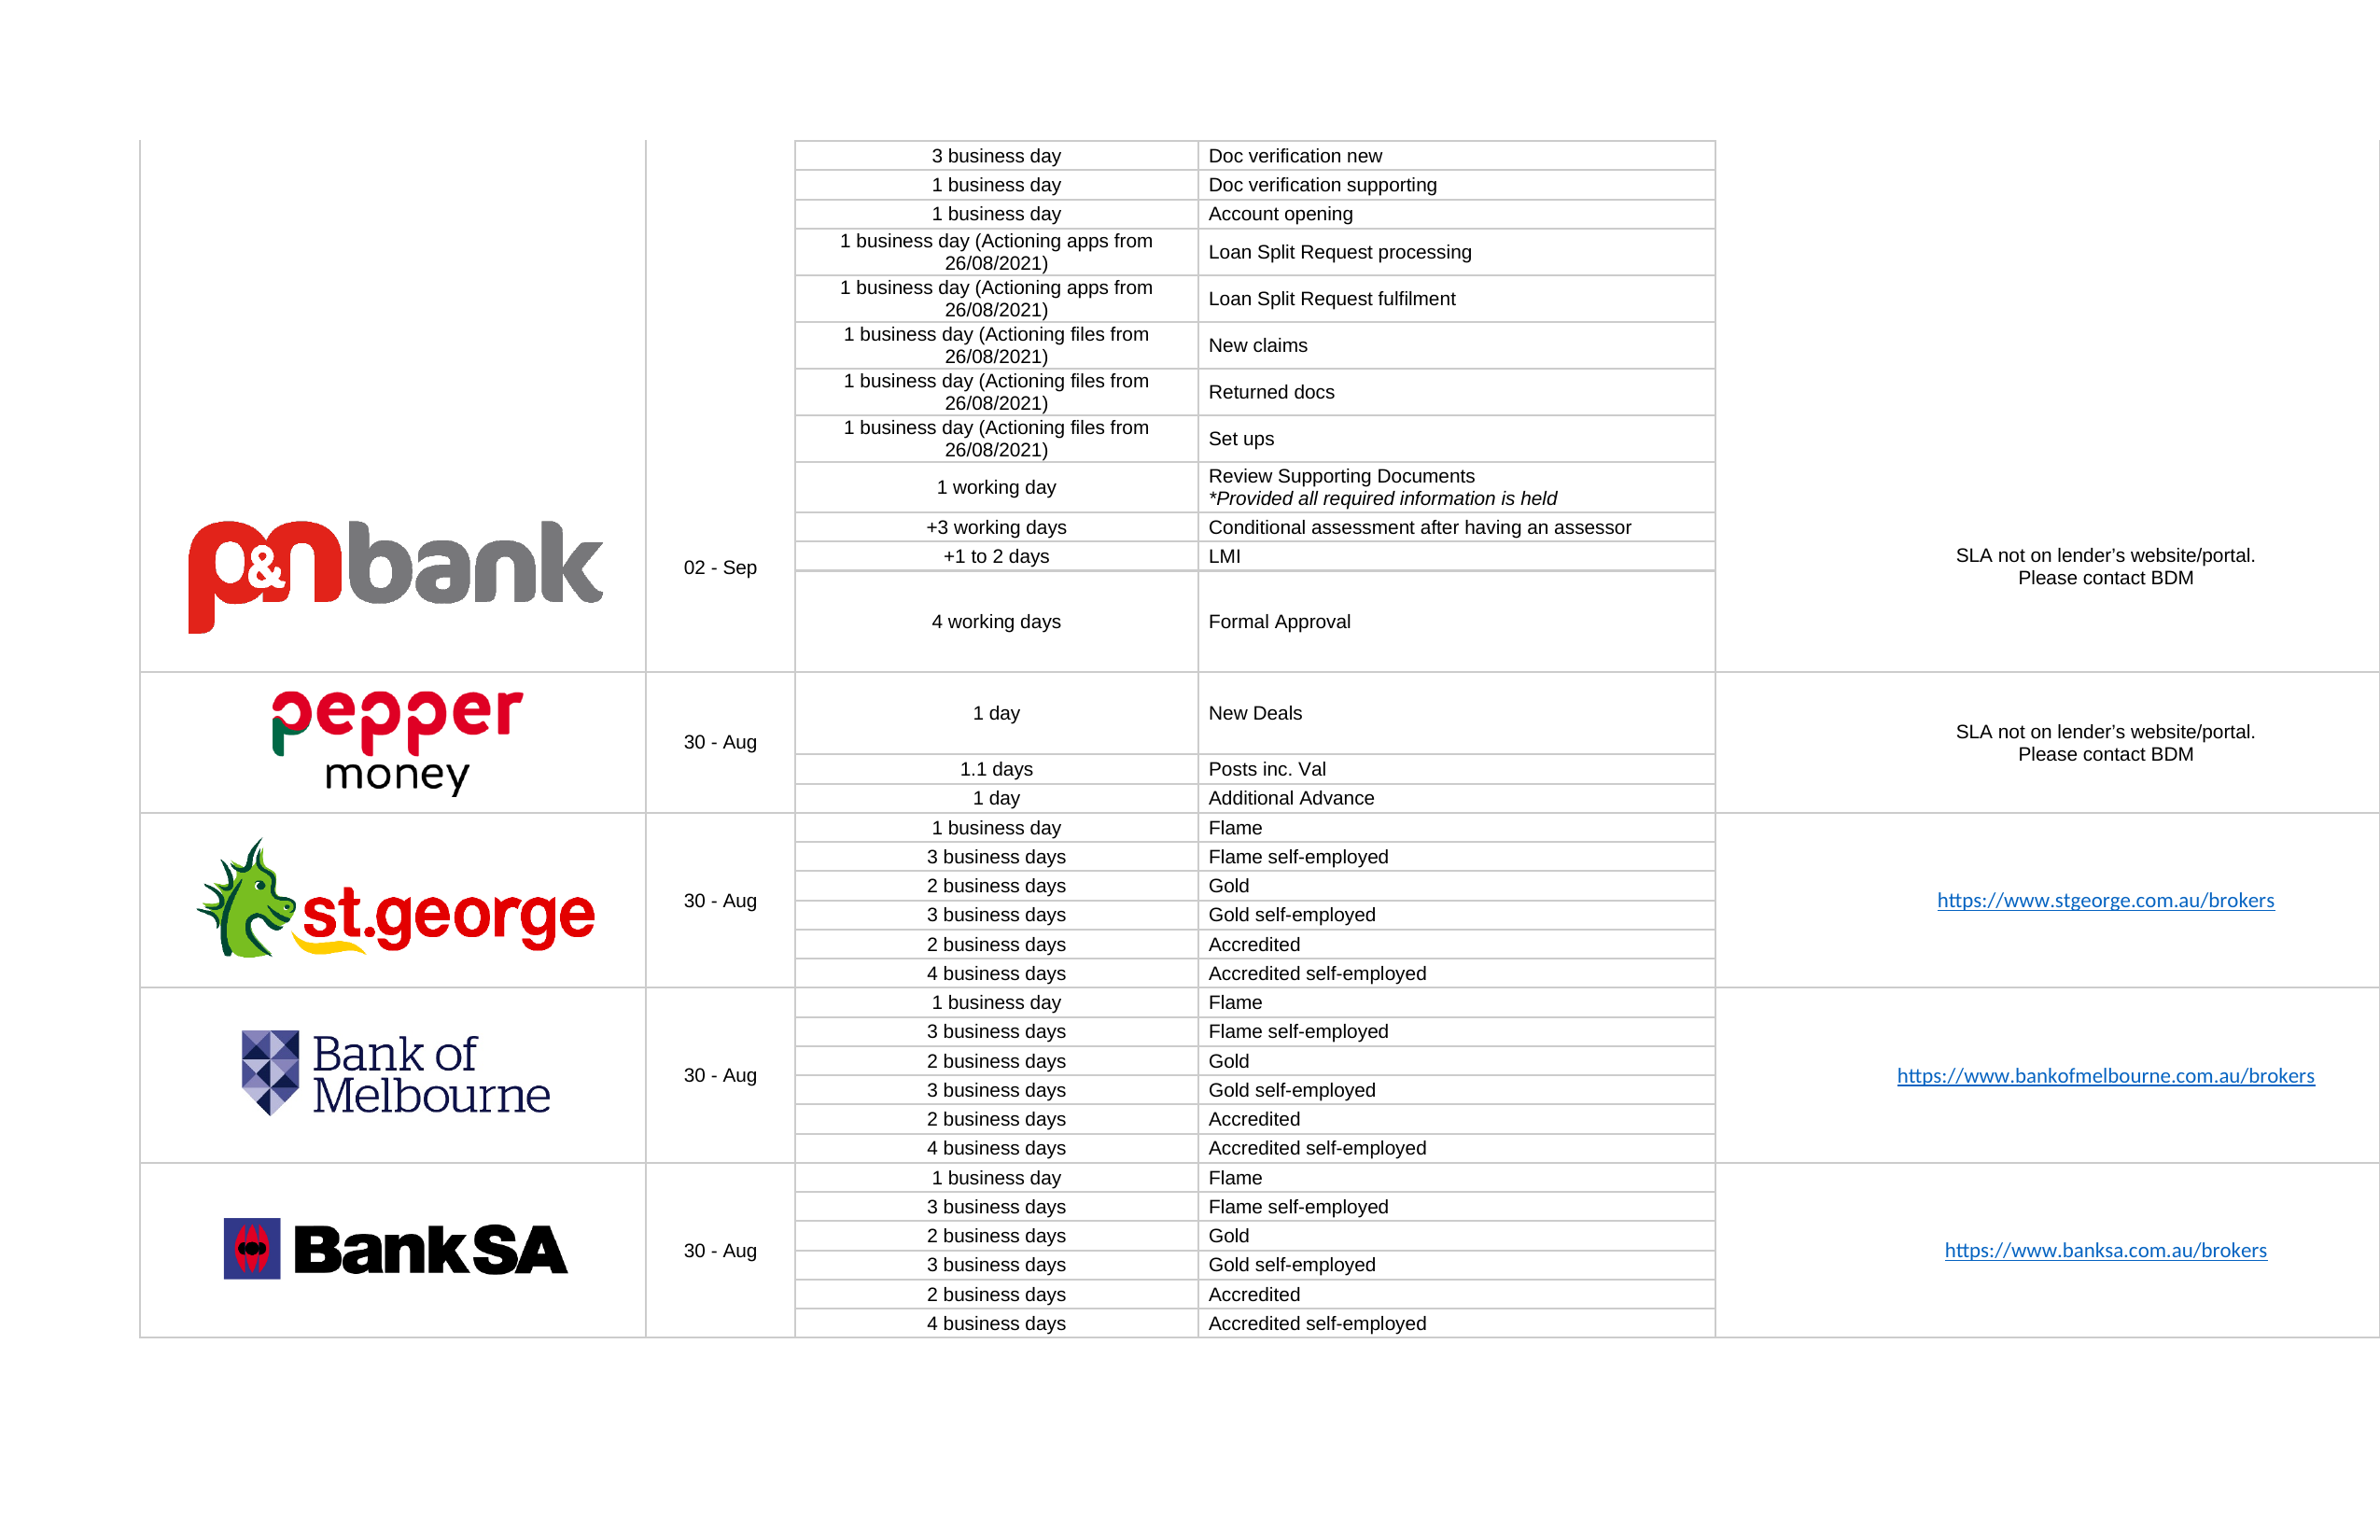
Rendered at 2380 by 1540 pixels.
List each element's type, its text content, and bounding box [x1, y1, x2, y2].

table_cell 2 business days [796, 1047, 1197, 1074]
table_cell 4 working days [796, 572, 1197, 671]
picture [189, 496, 604, 634]
table_cell Gold self-employed [1199, 1076, 1715, 1103]
table_cell Gold [1199, 1222, 1715, 1249]
table_cell 1 day [796, 673, 1197, 753]
table_cell 4 business days [796, 959, 1197, 987]
table_cell Account opening [1199, 201, 1715, 228]
table_cell 1 business day (Actioning files from 26/08/2021) [796, 370, 1197, 414]
table_cell Accredited self-employed [1199, 1135, 1715, 1162]
table_cell [141, 461, 645, 671]
table_cell 30 - Aug [647, 673, 794, 812]
table_cell https://www.stgeorge.com.au/brokers [1716, 814, 2379, 987]
table_cell 1.1 days [796, 755, 1197, 782]
table_cell Gold [1199, 1047, 1715, 1074]
table_cell https://www.banksa.com.au/brokers [1716, 1164, 2379, 1337]
table_cell Additional Advance [1199, 785, 1715, 812]
table_cell 30 - Aug [647, 988, 794, 1162]
table_cell LMI [1199, 542, 1715, 569]
table_cell 30 - Aug [647, 814, 794, 987]
table_cell Loan Split Request processing [1199, 230, 1715, 274]
table_cell New Deals [1199, 673, 1715, 753]
table_cell 4 business days [796, 1135, 1197, 1162]
table_cell 3 business day [796, 142, 1197, 169]
table_cell +1 to 2 days [796, 542, 1197, 569]
table_cell Flame self-employed [1199, 843, 1715, 870]
table_cell 1 business day [796, 814, 1197, 841]
table_cell Review Supporting Documents *Provided all required information is held [1199, 463, 1715, 511]
table_cell 3 business days [796, 1252, 1197, 1279]
table_cell Accredited [1199, 931, 1715, 958]
table_cell https://www.bankofmelbourne.com.au/brokers [1716, 988, 2379, 1162]
table_cell Accredited self-employed [1199, 1309, 1715, 1337]
table_cell SLA not on lender’s website/portal. Please contact BDM [1716, 673, 2379, 812]
table_cell [141, 1164, 645, 1337]
table_cell 2 business days [796, 1281, 1197, 1308]
table_cell 3 business days [796, 1018, 1197, 1045]
table_cell Gold self-employed [1199, 902, 1715, 929]
table_cell 1 business day [796, 1164, 1197, 1191]
table_cell Gold self-employed [1199, 1252, 1715, 1279]
table_cell [141, 988, 645, 1162]
table_cell 02 - Sep [647, 461, 794, 671]
table_cell [141, 814, 645, 987]
table_cell 3 business days [796, 843, 1197, 870]
picture [194, 683, 598, 797]
table_cell Loan Split Request fulfilment [1199, 276, 1715, 321]
table_cell 2 business days [796, 931, 1197, 958]
table_cell Flame [1199, 988, 1715, 1015]
table_cell Gold [1199, 872, 1715, 899]
table_cell Doc verification supporting [1199, 171, 1715, 198]
table_cell 1 business day [796, 988, 1197, 1015]
table_cell Formal Approval [1199, 572, 1715, 671]
table_cell 2 business days [796, 1222, 1197, 1249]
table_cell 3 business days [796, 1076, 1197, 1103]
table_cell Accredited self-employed [1199, 959, 1715, 987]
table_cell SLA not on lender’s website/portal. Please contact BDM [1716, 461, 2379, 671]
table_cell 1 business day (Actioning apps from 26/08/2021) [796, 230, 1197, 274]
picture [191, 833, 601, 962]
table_cell 1 business day (Actioning files from 26/08/2021) [796, 323, 1197, 368]
table_cell [141, 673, 645, 812]
table_cell 3 business days [796, 902, 1197, 929]
table_cell 1 business day (Actioning apps from 26/08/2021) [796, 276, 1197, 321]
picture [242, 1030, 550, 1116]
table_cell Conditional assessment after having an assessor [1199, 513, 1715, 540]
table_cell Flame self-employed [1199, 1018, 1715, 1045]
table_cell 2 business days [796, 1105, 1197, 1132]
table_cell Accredited [1199, 1281, 1715, 1308]
picture [221, 1190, 570, 1307]
table_cell 3 business days [796, 1193, 1197, 1220]
table_cell Posts inc. Val [1199, 755, 1715, 782]
table_cell Set ups [1199, 416, 1715, 461]
table_cell 2 business days [796, 872, 1197, 899]
table_cell 1 day [796, 785, 1197, 812]
table_cell Doc verification new [1199, 142, 1715, 169]
table_cell Flame self-employed [1199, 1193, 1715, 1220]
table_cell 1 business day [796, 201, 1197, 228]
table_cell 1 business day [796, 171, 1197, 198]
table_cell New claims [1199, 323, 1715, 368]
table_cell Flame [1199, 814, 1715, 841]
table_cell Returned docs [1199, 370, 1715, 414]
table_cell 30 - Aug [647, 1164, 794, 1337]
table_cell Flame [1199, 1164, 1715, 1191]
table_cell 1 working day [796, 463, 1197, 511]
table_cell +3 working days [796, 513, 1197, 540]
table_cell Accredited [1199, 1105, 1715, 1132]
table_cell 1 business day (Actioning files from 26/08/2021) [796, 416, 1197, 461]
table_cell 4 business days [796, 1309, 1197, 1337]
